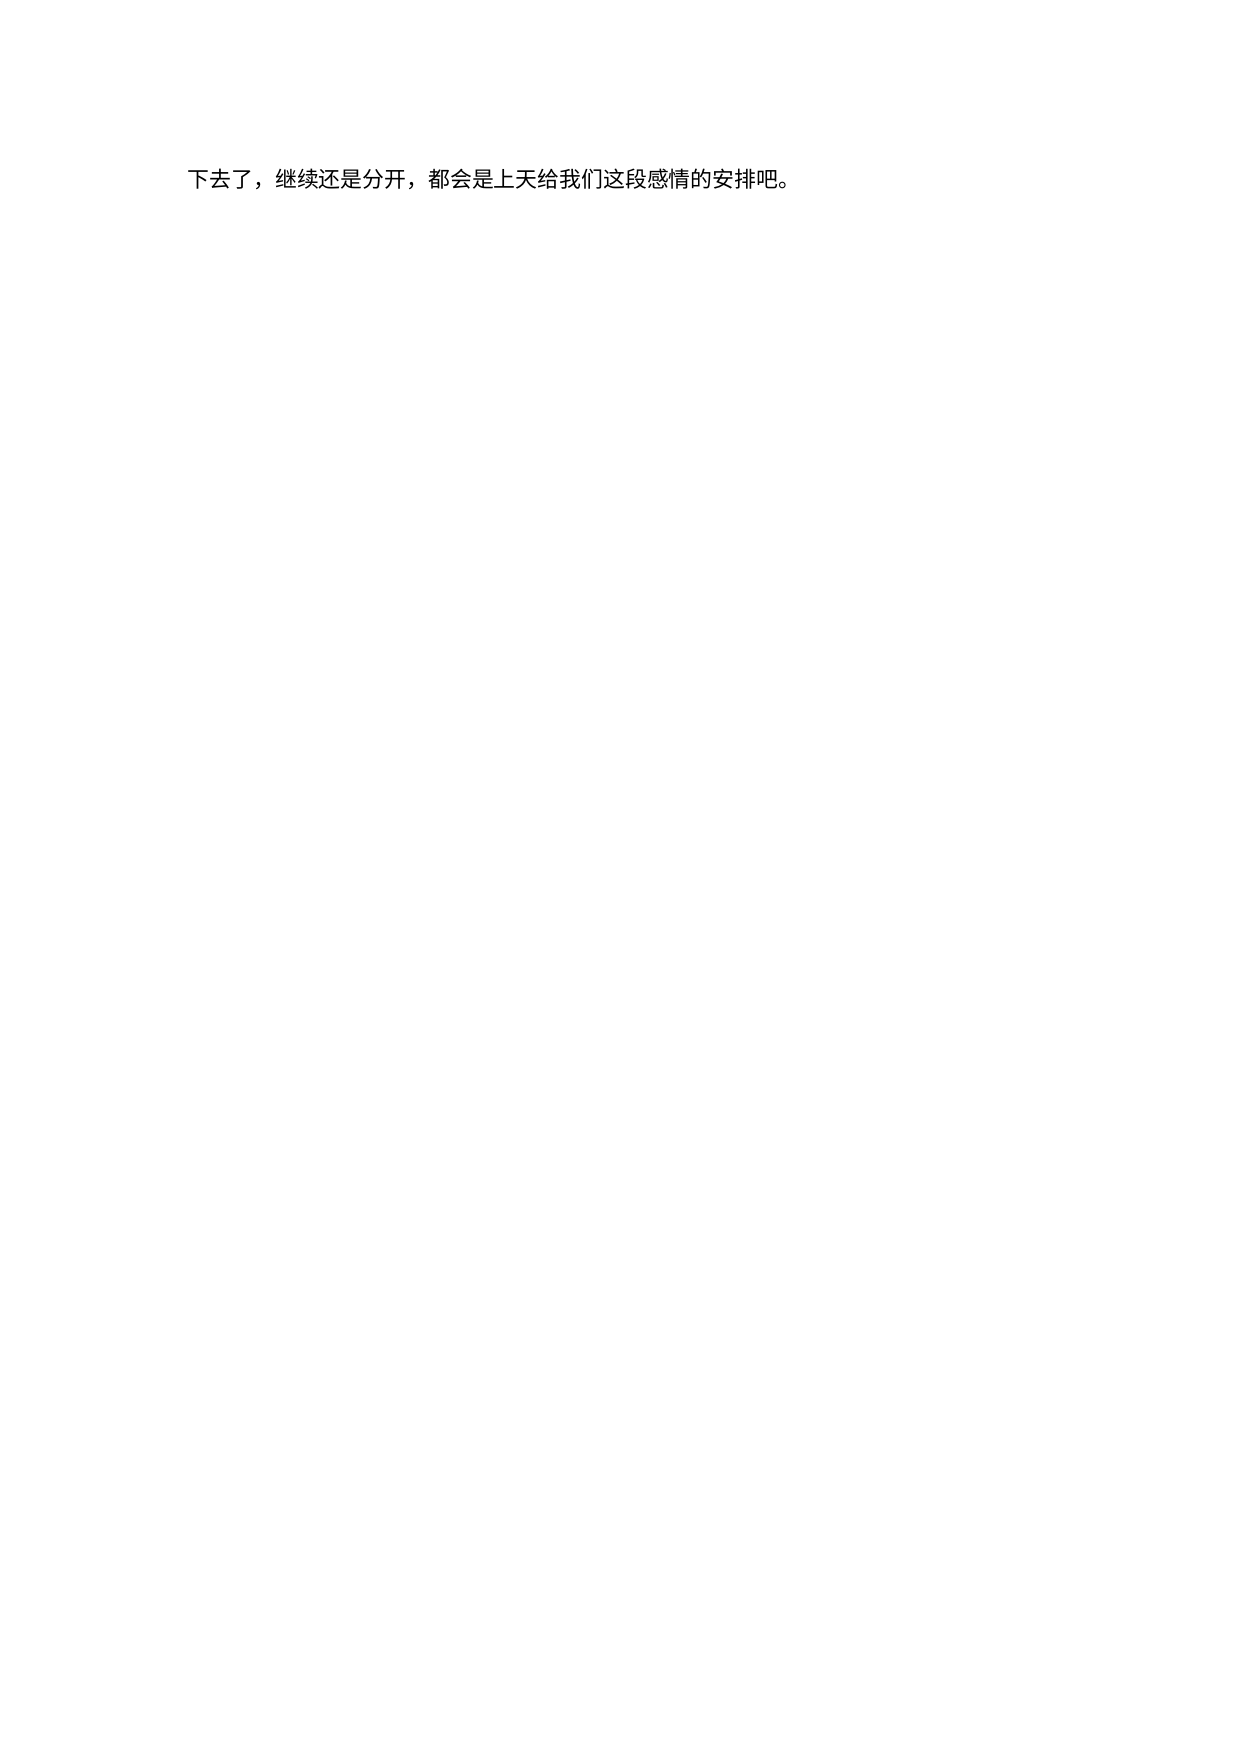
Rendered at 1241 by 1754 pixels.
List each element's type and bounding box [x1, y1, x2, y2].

text [187, 162, 1053, 194]
